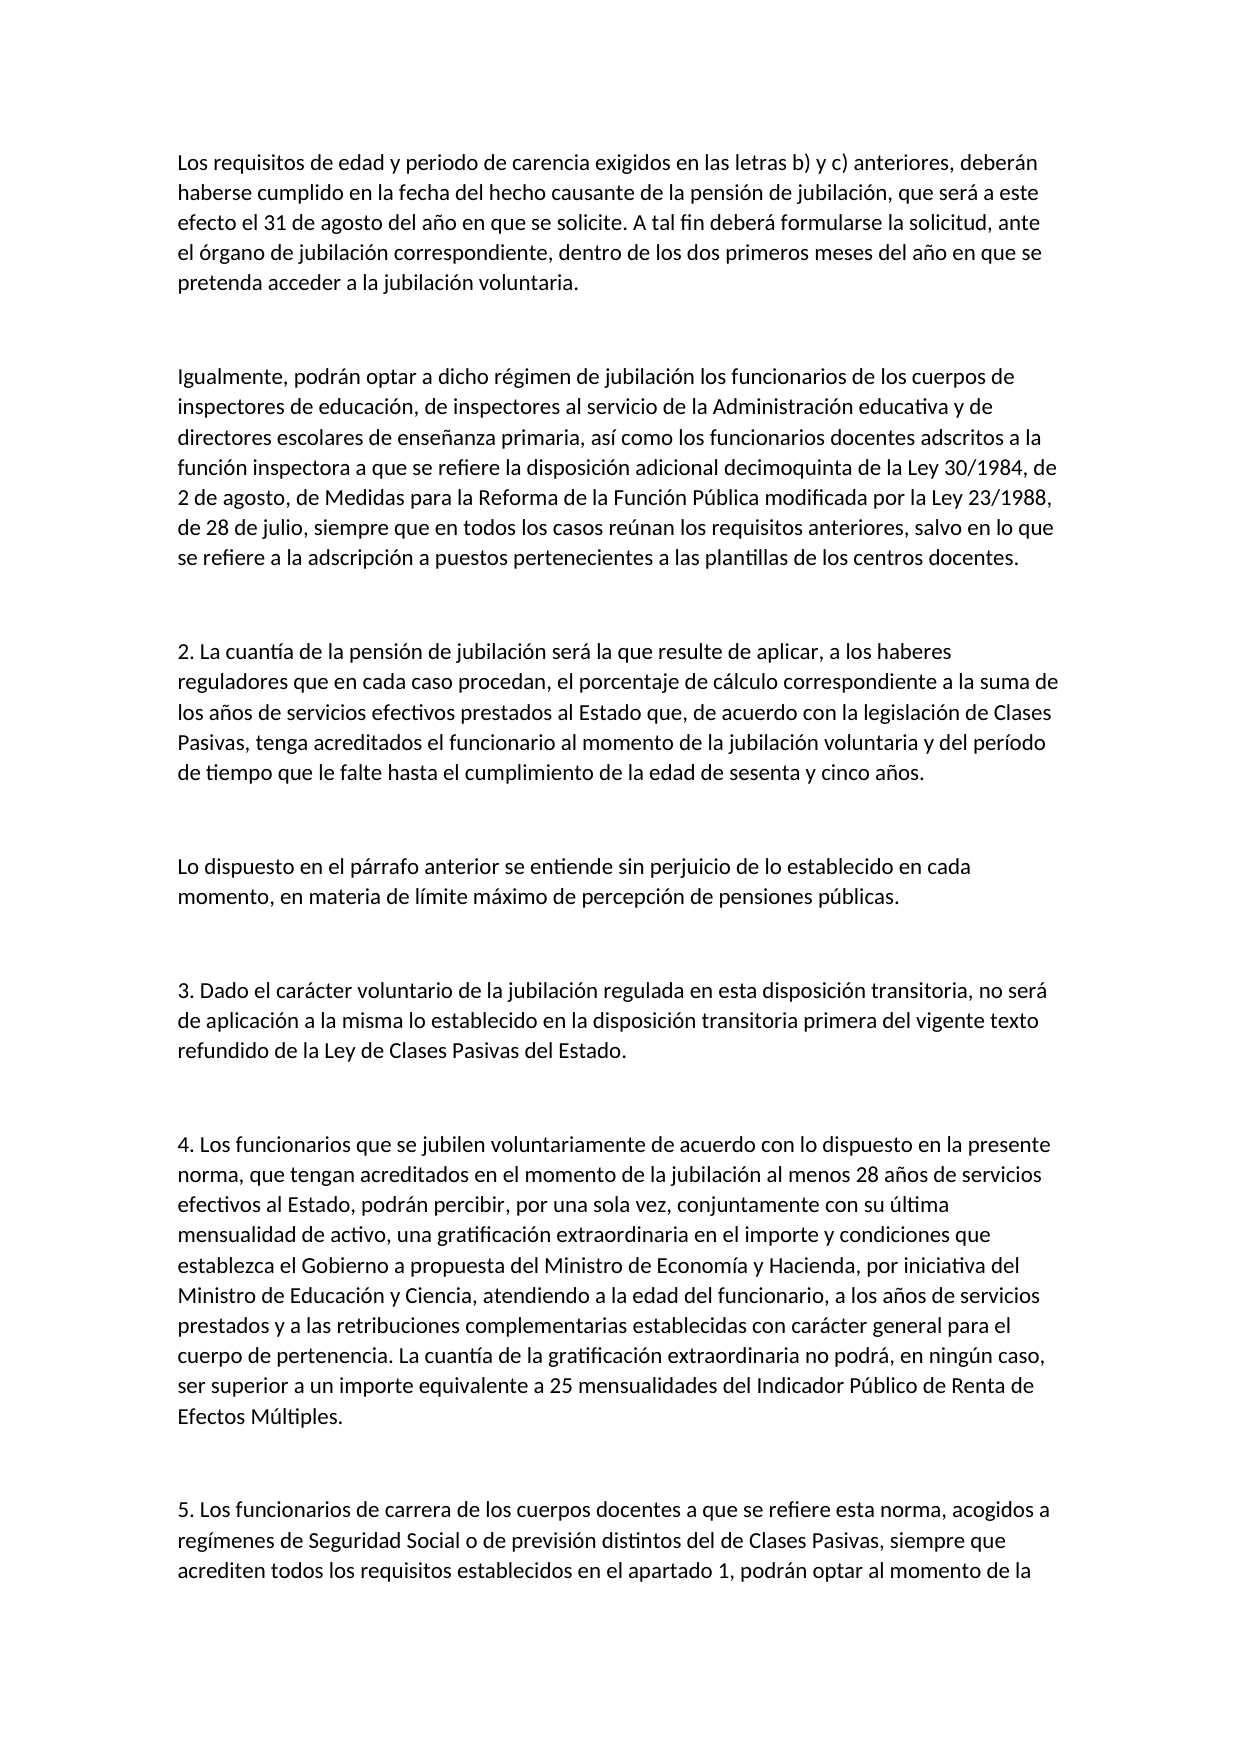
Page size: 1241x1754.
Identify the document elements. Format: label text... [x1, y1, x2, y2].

text Los requisitos de edad y periodo de carencia exigidos en las letras b) y c) anteriores, deberán haberse cumplido en la fecha del hecho causante de la pensión de jubilación, que será a este efecto el 31 de agosto del año en que se solicite. A tal fin deberá formularse la solicitud, ante el órgano de jubilación correspondiente, dentro de los dos primeros meses del año en que se pretenda acceder a la jubilación voluntaria. [177, 148, 1063, 296]
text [177, 1496, 1063, 1584]
text 3. Dado el carácter voluntario de la jubilación regulada en esta disposición transitoria, no será de aplicación a la misma lo establecido en la disposición transitoria primera del vigente texto refundido de la Ley de Clases Pasivas del Estado. [177, 976, 1063, 1064]
text 2. La cuantía de la pensión de jubilación será la que resulte de aplicar, a los haberes reguladores que en cada caso procedan, el porcentaje de cálculo correspondiente a la suma de los años de servicios efectivos prestados al Estado que, de acuerdo con la legislación de Clases Pasivas, tenga acreditados el funcionario al momento de la jubilación voluntaria y del período de tiempo que le falte hasta el cumplimiento de la edad de sesenta y cinco años. [177, 637, 1063, 786]
text Lo dispuesto en el párrafo anterior se entiende sin perjuicio de lo establecido en cada momento, en materia de límite máximo de percepción de pensiones públicas. [177, 852, 1063, 910]
text Igualmente, podrán optar a dicho régimen de jubilación los funcionarios de los cuerpos de inspectores de educación, de inspectores al servicio de la Administración educativa y de directores escolares de enseñanza primaria, así como los funcionarios docentes adscritos a la función inspectora a que se refiere la disposición adicional decimoquinta de la Ley 30/1984, de 2 de agosto, de Medidas para la Reforma de la Función Pública modificada por la Ley 23/1988, de 28 de julio, siempre que en todos los casos reúnan los requisitos anteriores, salvo en lo que se refiere a la adscripción a puestos pertenecientes a las plantillas de los centros docentes. [177, 362, 1063, 571]
text 4. Los funcionarios que se jubilen voluntariamente de acuerdo con lo dispuesto en la presente norma, que tengan acreditados en el momento de la jubilación al menos 28 años de servicios efectivos al Estado, podrán percibir, por una sola vez, conjuntamente con su última mensualidad de activo, una gratificación extraordinaria en el importe y condiciones que establezca el Gobierno a propuesta del Ministro de Economía y Hacienda, por iniciativa del Ministro de Educación y Ciencia, atendiendo a la edad del funcionario, a los años de servicios prestados y a las retribuciones complementarias establecidas con carácter general para el cuerpo de pertenencia. La cuantía de la gratificación extraordinaria no podrá, en ningún caso, ser superior a un importe equivalente a 25 mensualidades del Indicador Público de Renta de Efectos Múltiples. [177, 1130, 1063, 1430]
